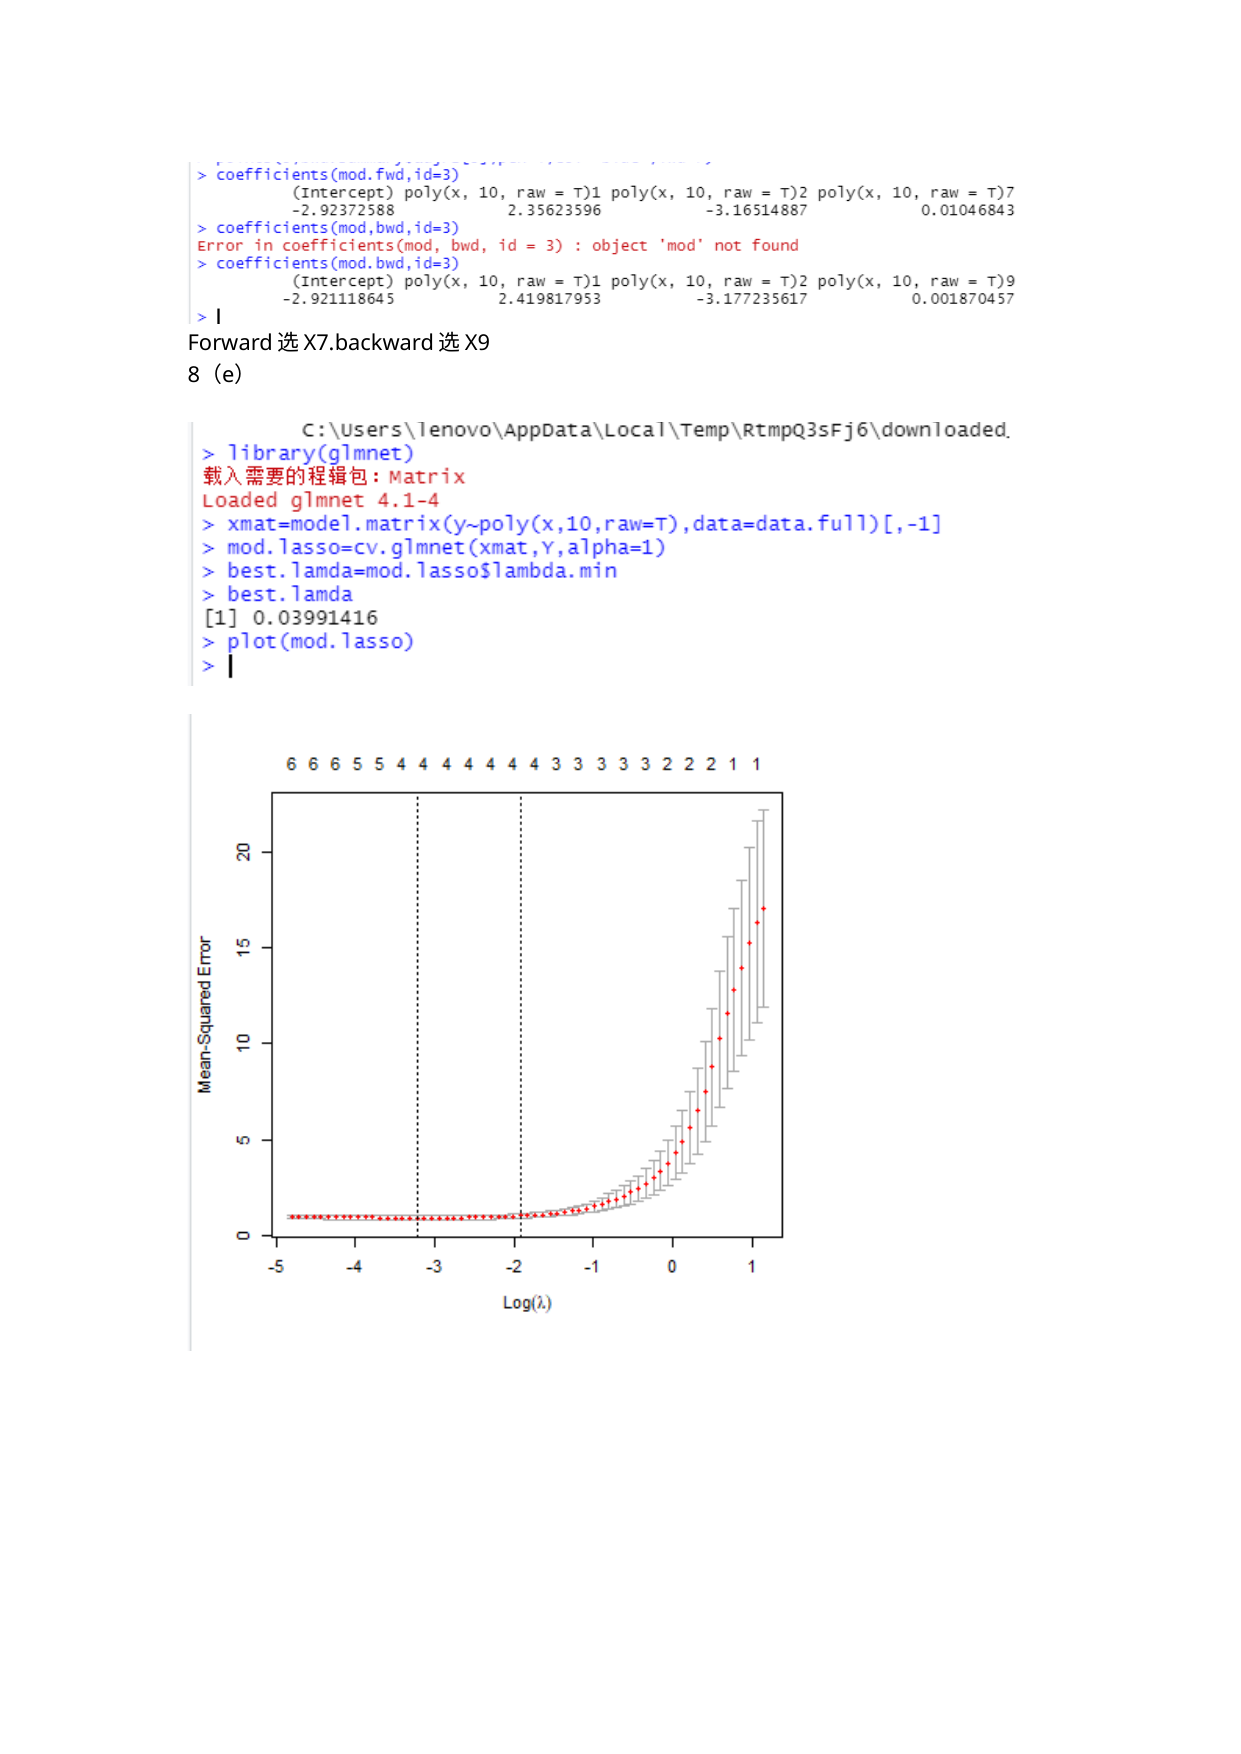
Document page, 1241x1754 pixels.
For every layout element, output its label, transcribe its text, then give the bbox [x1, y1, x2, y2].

picture [187, 714, 893, 1351]
picture [187, 162, 1053, 324]
text 8（e） [187, 357, 1053, 389]
picture [187, 422, 1010, 686]
text Forward选X7.backward选X9 [187, 324, 1053, 357]
